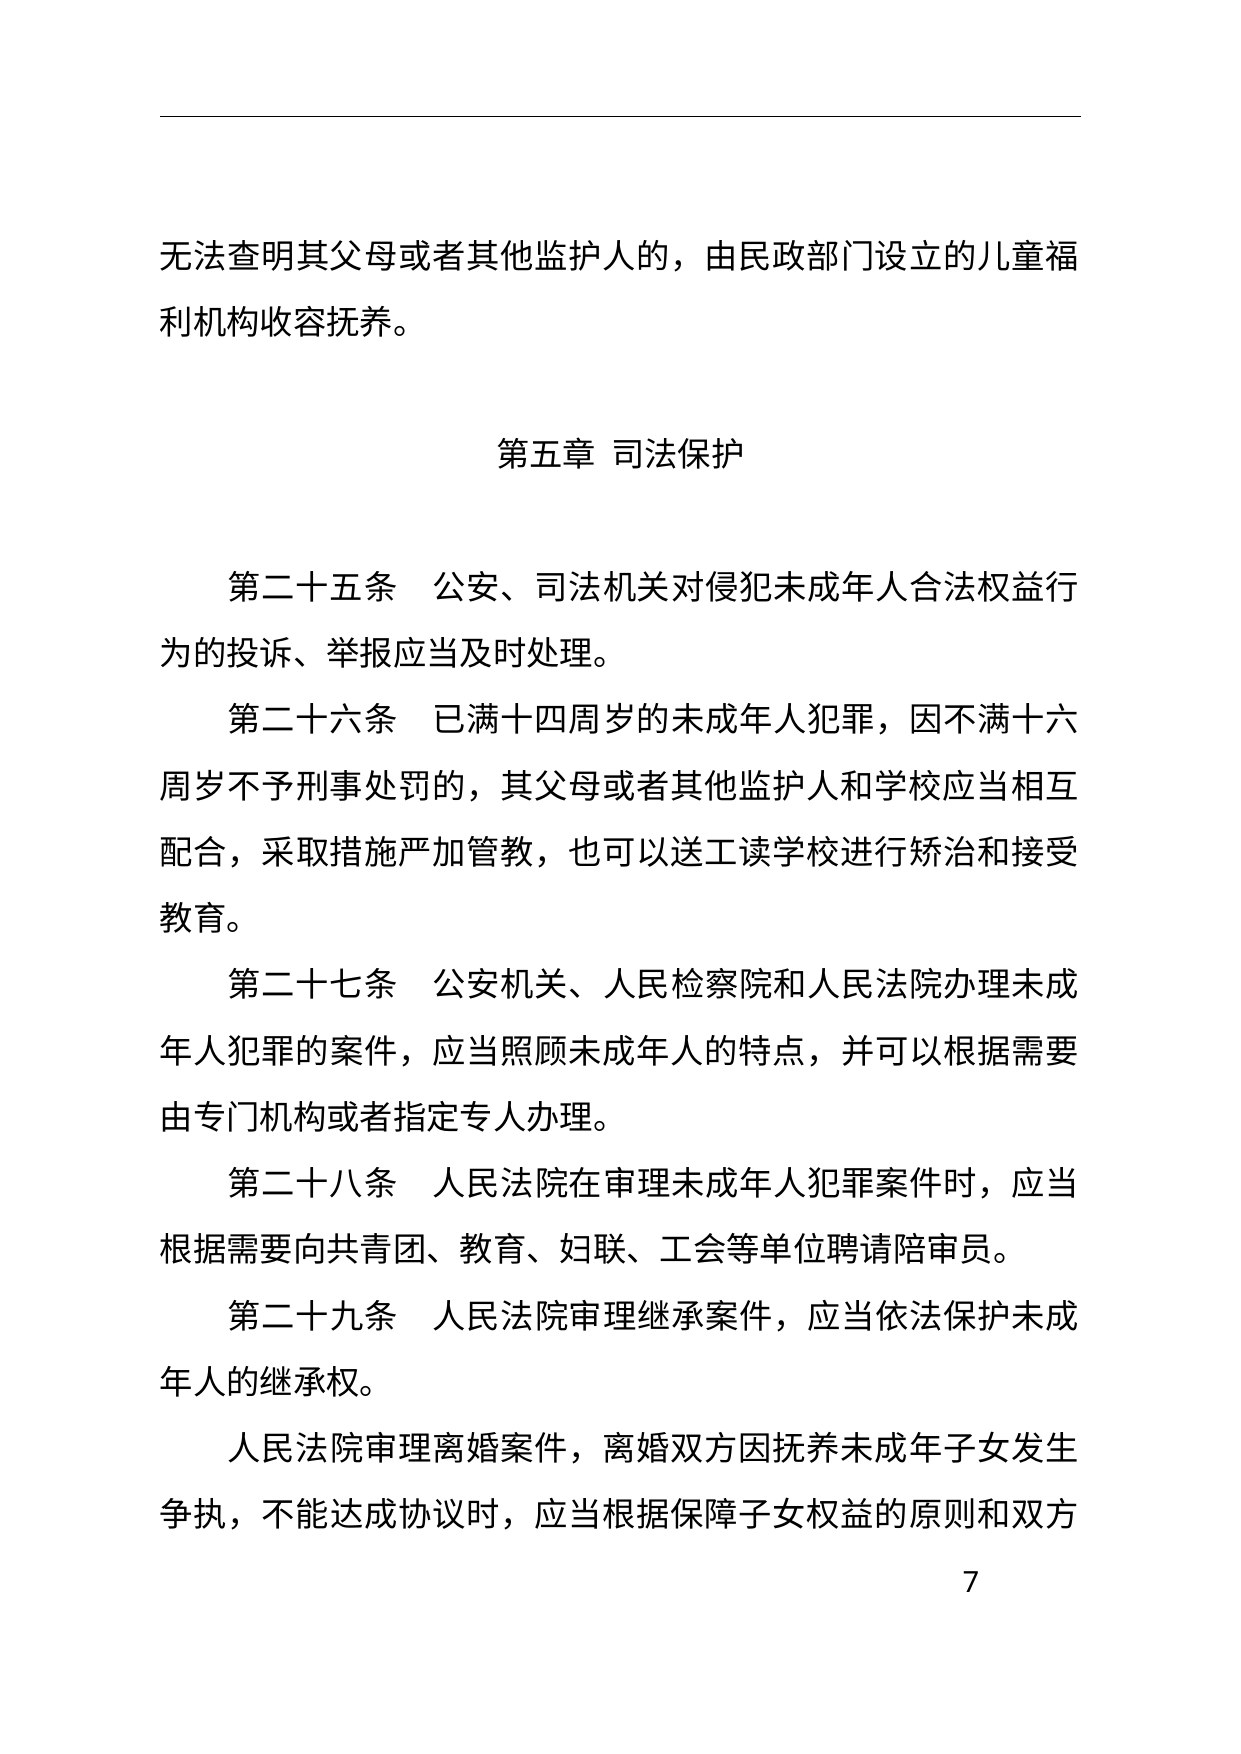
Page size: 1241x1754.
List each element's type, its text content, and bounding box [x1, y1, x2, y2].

text 第五章 司法保护 [159, 419, 1081, 485]
text 第二十八条 人民法院在审理未成年人犯罪案件时，应当根据需要向共青团、教育、妇联、工会等单位聘请陪审员。 [159, 1148, 1081, 1280]
text 第二十六条 已满十四周岁的未成年人犯罪，因不满十六周岁不予刑事处罚的，其父母或者其他监护人和学校应当相互配合，采取措施严加管教，也可以送工读学校进行矫治和接受教育。 [159, 684, 1081, 949]
text 第二十七条 公安机关、人民检察院和人民法院办理未成年人犯罪的案件，应当照顾未成年人的特点，并可以根据需要由专门机构或者指定专人办理。 [159, 949, 1081, 1148]
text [159, 1413, 1081, 1545]
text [159, 220, 1081, 353]
text 第二十五条 公安、司法机关对侵犯未成年人合法权益行为的投诉、举报应当及时处理。 [159, 552, 1081, 684]
text 第二十九条 人民法院审理继承案件，应当依法保护未成年人的继承权。 [159, 1280, 1081, 1413]
